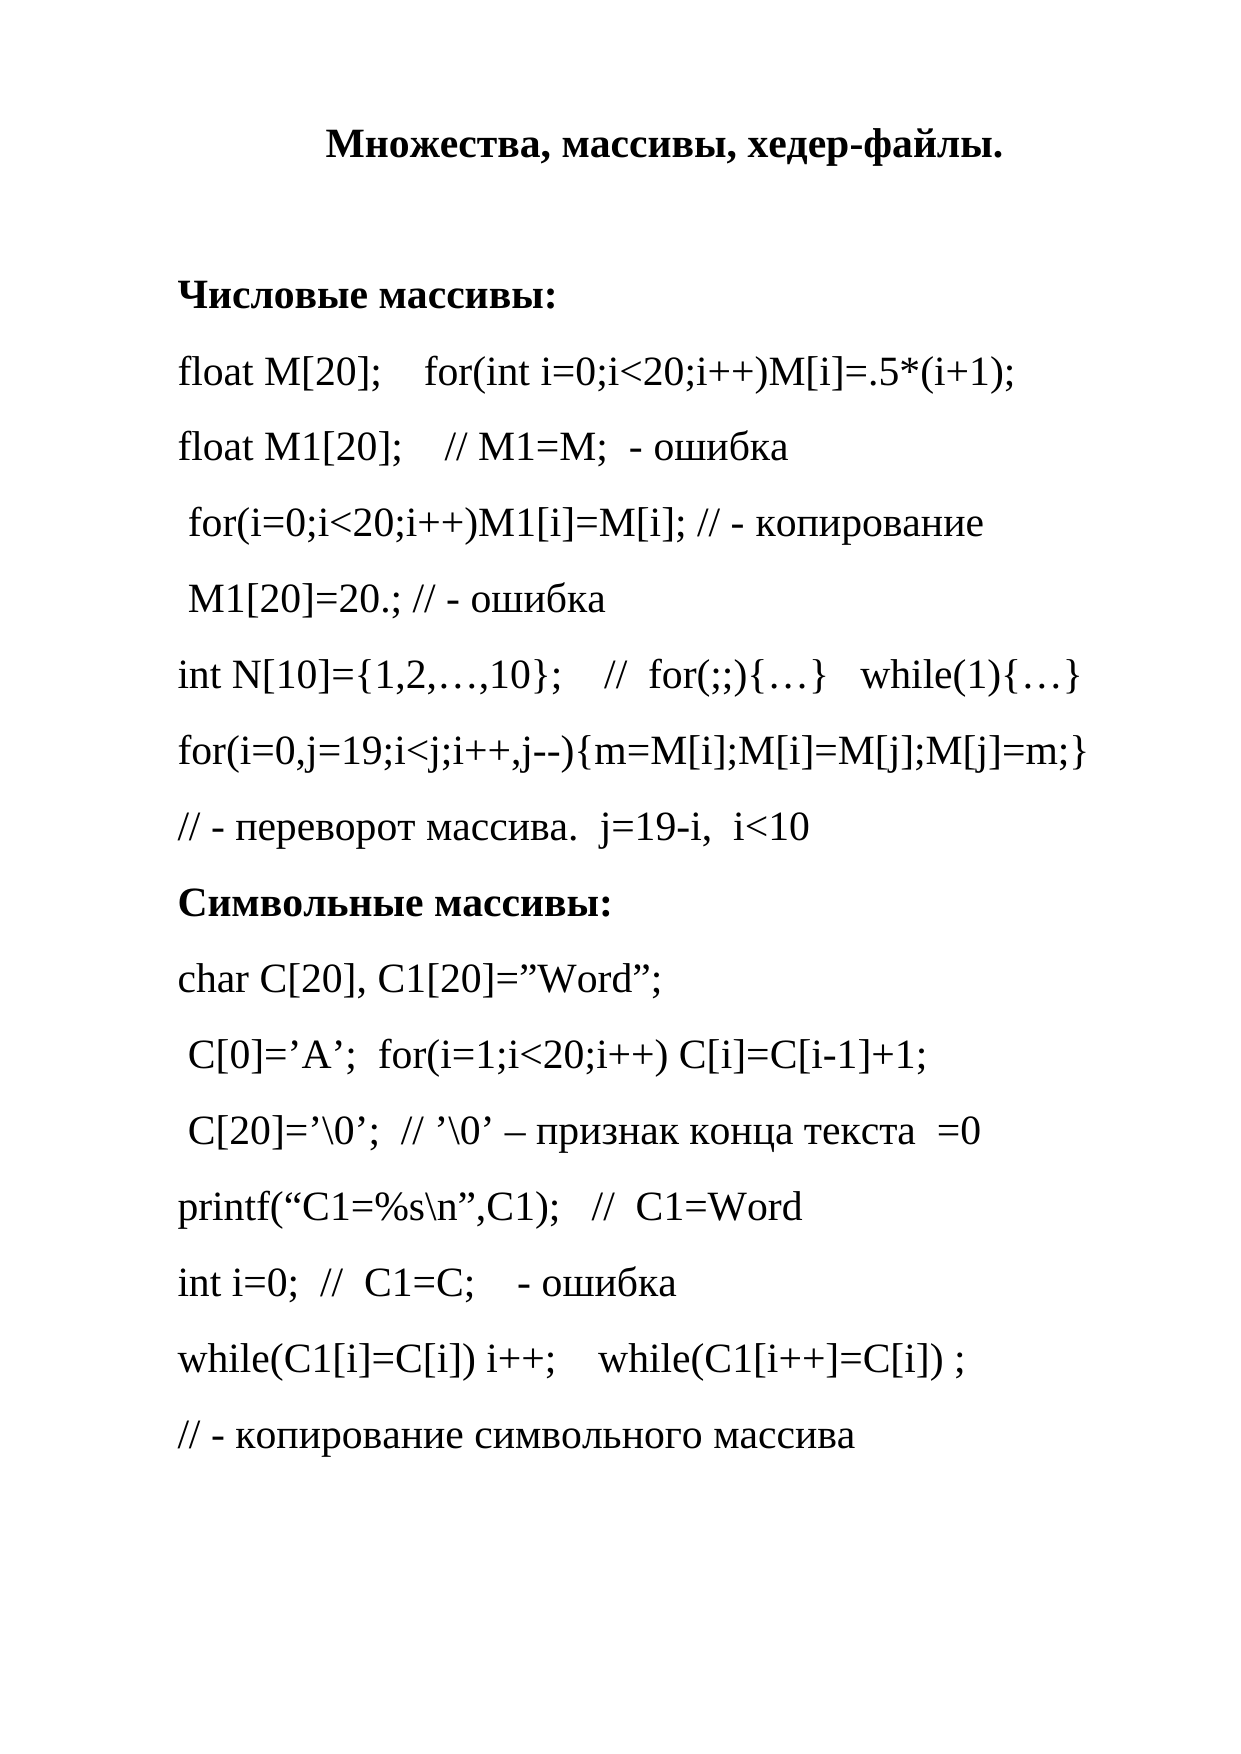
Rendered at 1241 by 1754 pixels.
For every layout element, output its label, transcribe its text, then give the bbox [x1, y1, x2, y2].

text // - переворот массива. j=19-i, i<10 [177, 802, 1152, 849]
text printf(“C1=%s\n”,C1); // C1=Word [177, 1181, 1152, 1229]
text Числовые массивы: [177, 270, 1152, 318]
text float M[20]; for(int i=0;i<20;i++)M[i]=.5*(i+1); [177, 346, 1152, 394]
text for(i=0;i<20;i++)M1[i]=M[i]; // - копирование [177, 498, 1152, 546]
text С[0]=’A’; for(i=1;i<20;i++) С[i]=C[i-1]+1; [177, 1029, 1152, 1077]
text M1[20]=20.; // - ошибка [177, 574, 1152, 622]
text while(C1[i]=C[i]) i++; while(C1[i++]=C[i]) ; [177, 1333, 1152, 1381]
text C[20]=’\0’; // ’\0’ – признак конца текста =0 [177, 1105, 1152, 1153]
text Множества, массивы, хедер-файлы. [177, 118, 1152, 166]
text // - копирование символьного массива [177, 1409, 1152, 1457]
text float M1[20]; // M1=M; - ошибка [177, 422, 1152, 470]
text Символьные массивы: [177, 877, 1152, 925]
text int i=0; // C1=C; - ошибка [177, 1257, 1152, 1305]
text int N[10]={1,2,…,10}; // for(;;){…} while(1){…} [177, 650, 1152, 698]
text for(i=0,j=19;i<j;i++,j--){m=M[i];M[i]=M[j];M[j]=m;} [177, 726, 1152, 773]
text char C[20], C1[20]=”Word”; [177, 953, 1152, 1001]
